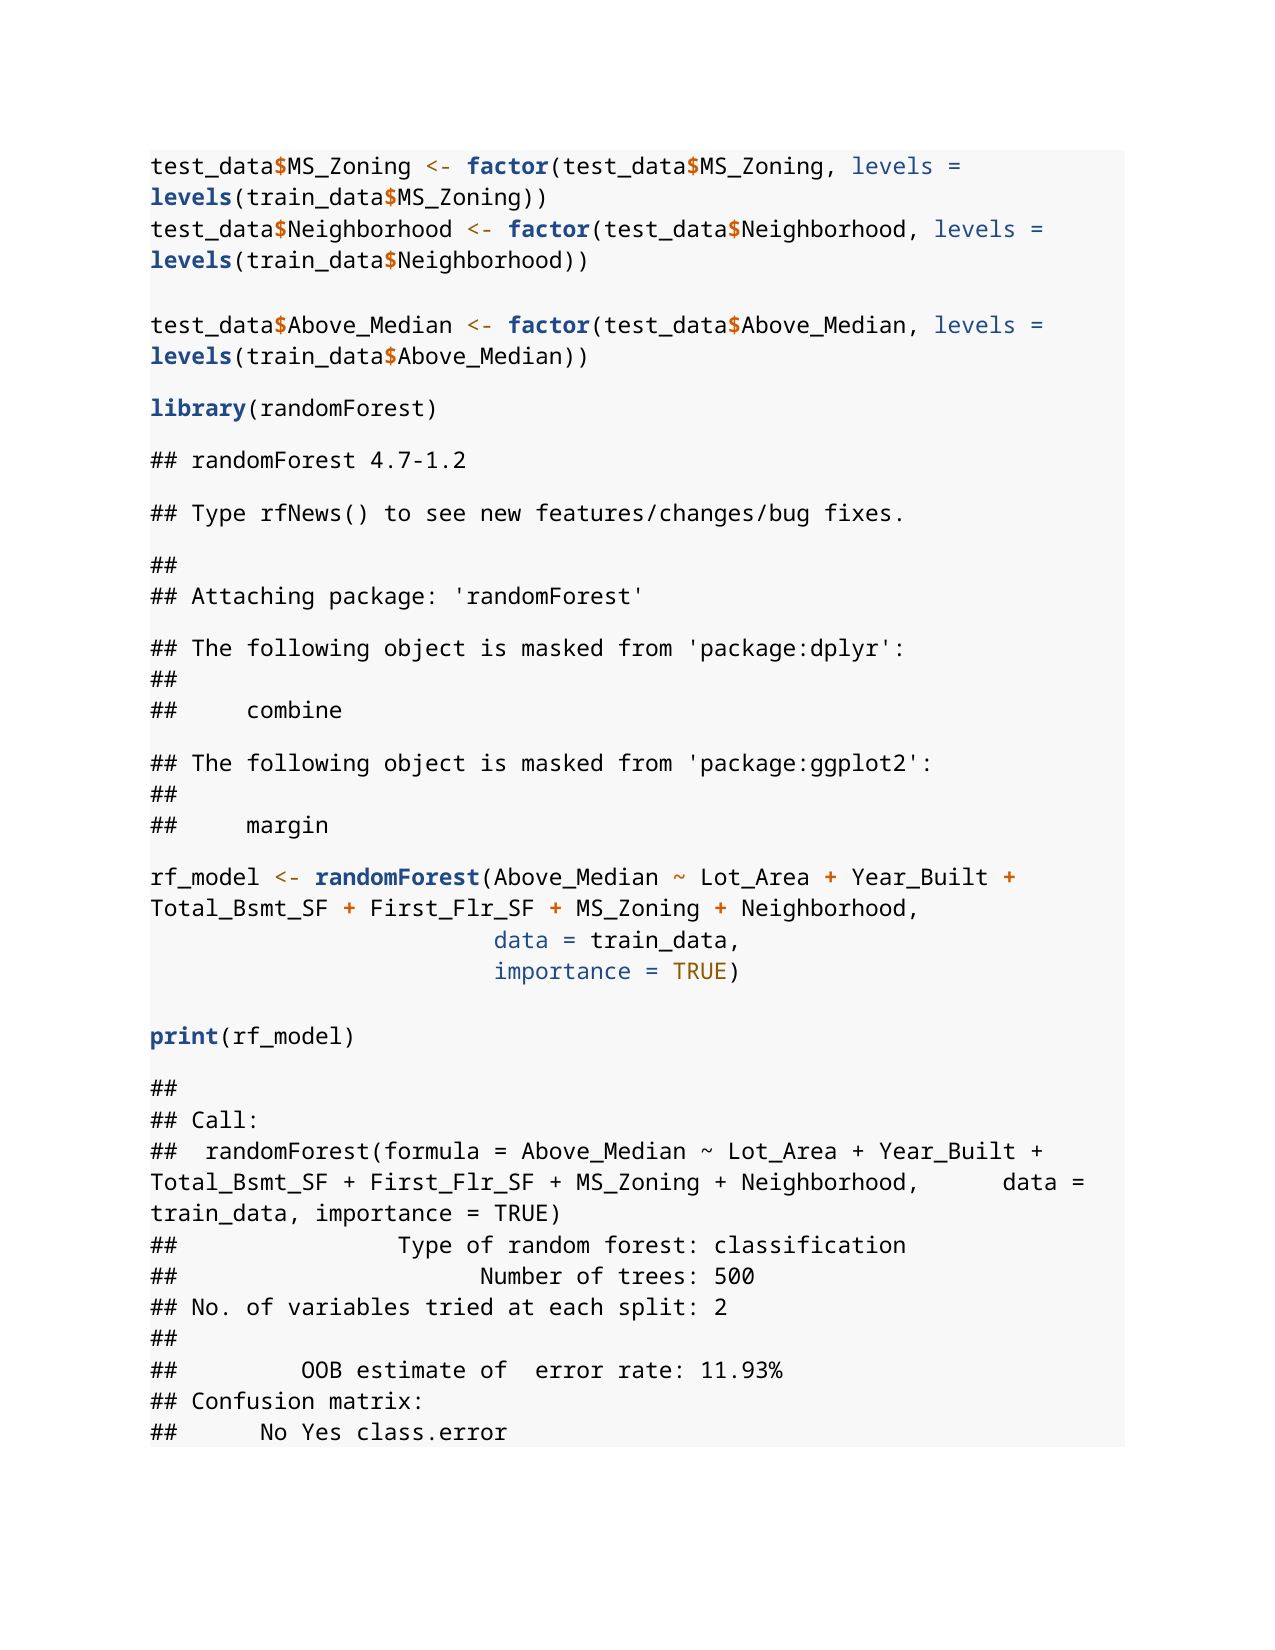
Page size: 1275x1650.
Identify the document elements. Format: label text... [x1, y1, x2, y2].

text ## The following object is masked from 'package:ggplot2': ## ## margin [150, 747, 1125, 840]
text ## Type rfNews() to see new features/changes/bug fixes. [150, 497, 1125, 528]
text ## ## Attaching package: 'randomForest' [150, 549, 1125, 611]
text library(randomForest) [150, 392, 1125, 424]
text test_data$MS_Zoning <- factor(test_data$MS_Zoning, levels = levels(train_data$MS_Zoning)) test_data$Neighborhood <- factor(test_data$Neighborhood, levels = levels(train_data$Neighborhood)) test_data$Above_Median <- factor(test_data$Above_Median, levels = levels(train_data$Above_Median)) [150, 150, 1125, 372]
text ## randomForest 4.7-1.2 [150, 444, 1125, 476]
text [150, 1072, 1125, 1447]
text rf_model <- randomForest(Above_Median ~ Lot_Area + Year_Built + Total_Bsmt_SF + First_Flr_SF + MS_Zoning + Neighborhood, data = train_data, importance = TRUE) print(rf_model) [150, 861, 1125, 1051]
text ## The following object is masked from 'package:dplyr': ## ## combine [150, 632, 1125, 726]
